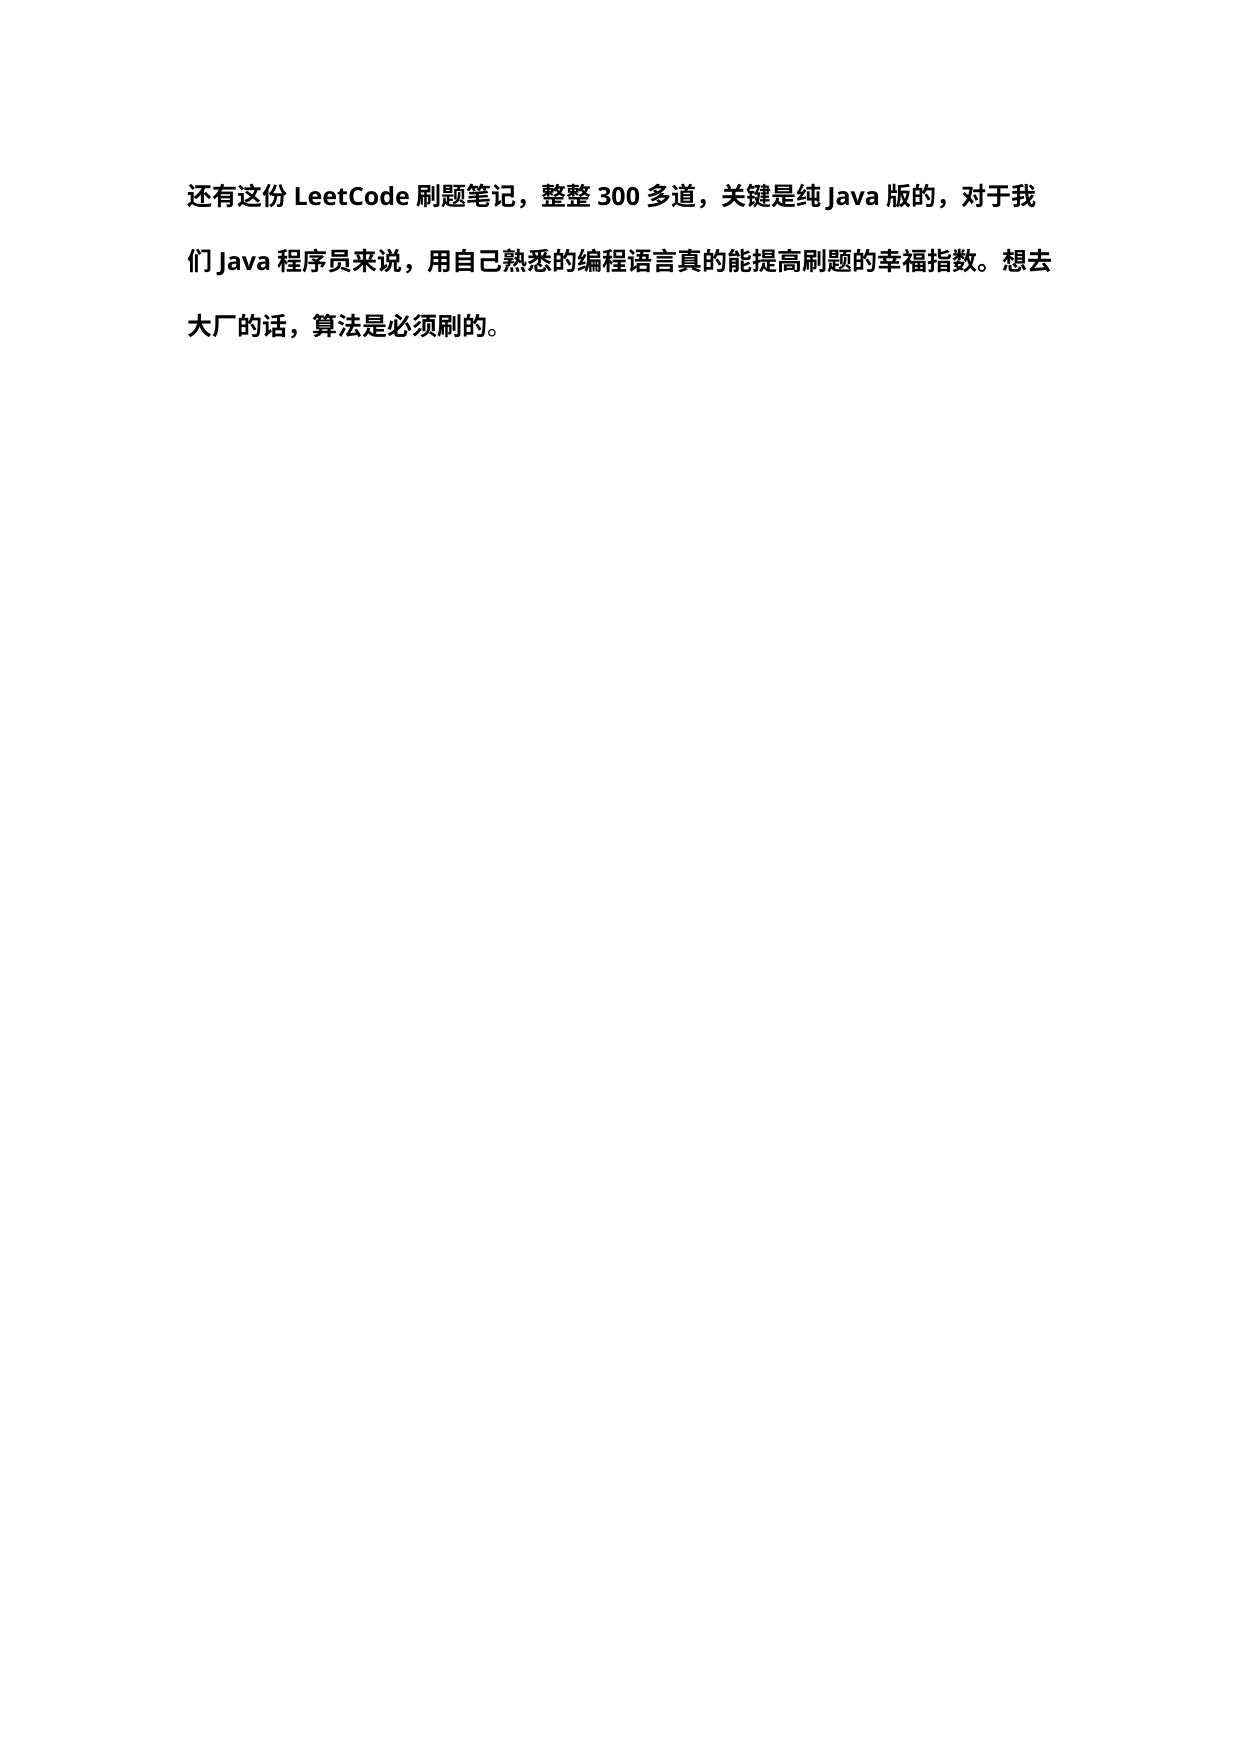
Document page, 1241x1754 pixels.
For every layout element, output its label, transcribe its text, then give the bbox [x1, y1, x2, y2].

text 还有这份 LeetCode 刷题笔记，整整 300 多道，关键是纯 Java 版的，对于我们 Java 程序员来说，用自己熟悉的编程语言真的能提高刷题的幸福指数。想去大厂的话，算法是必须刷的。 [187, 162, 1053, 357]
